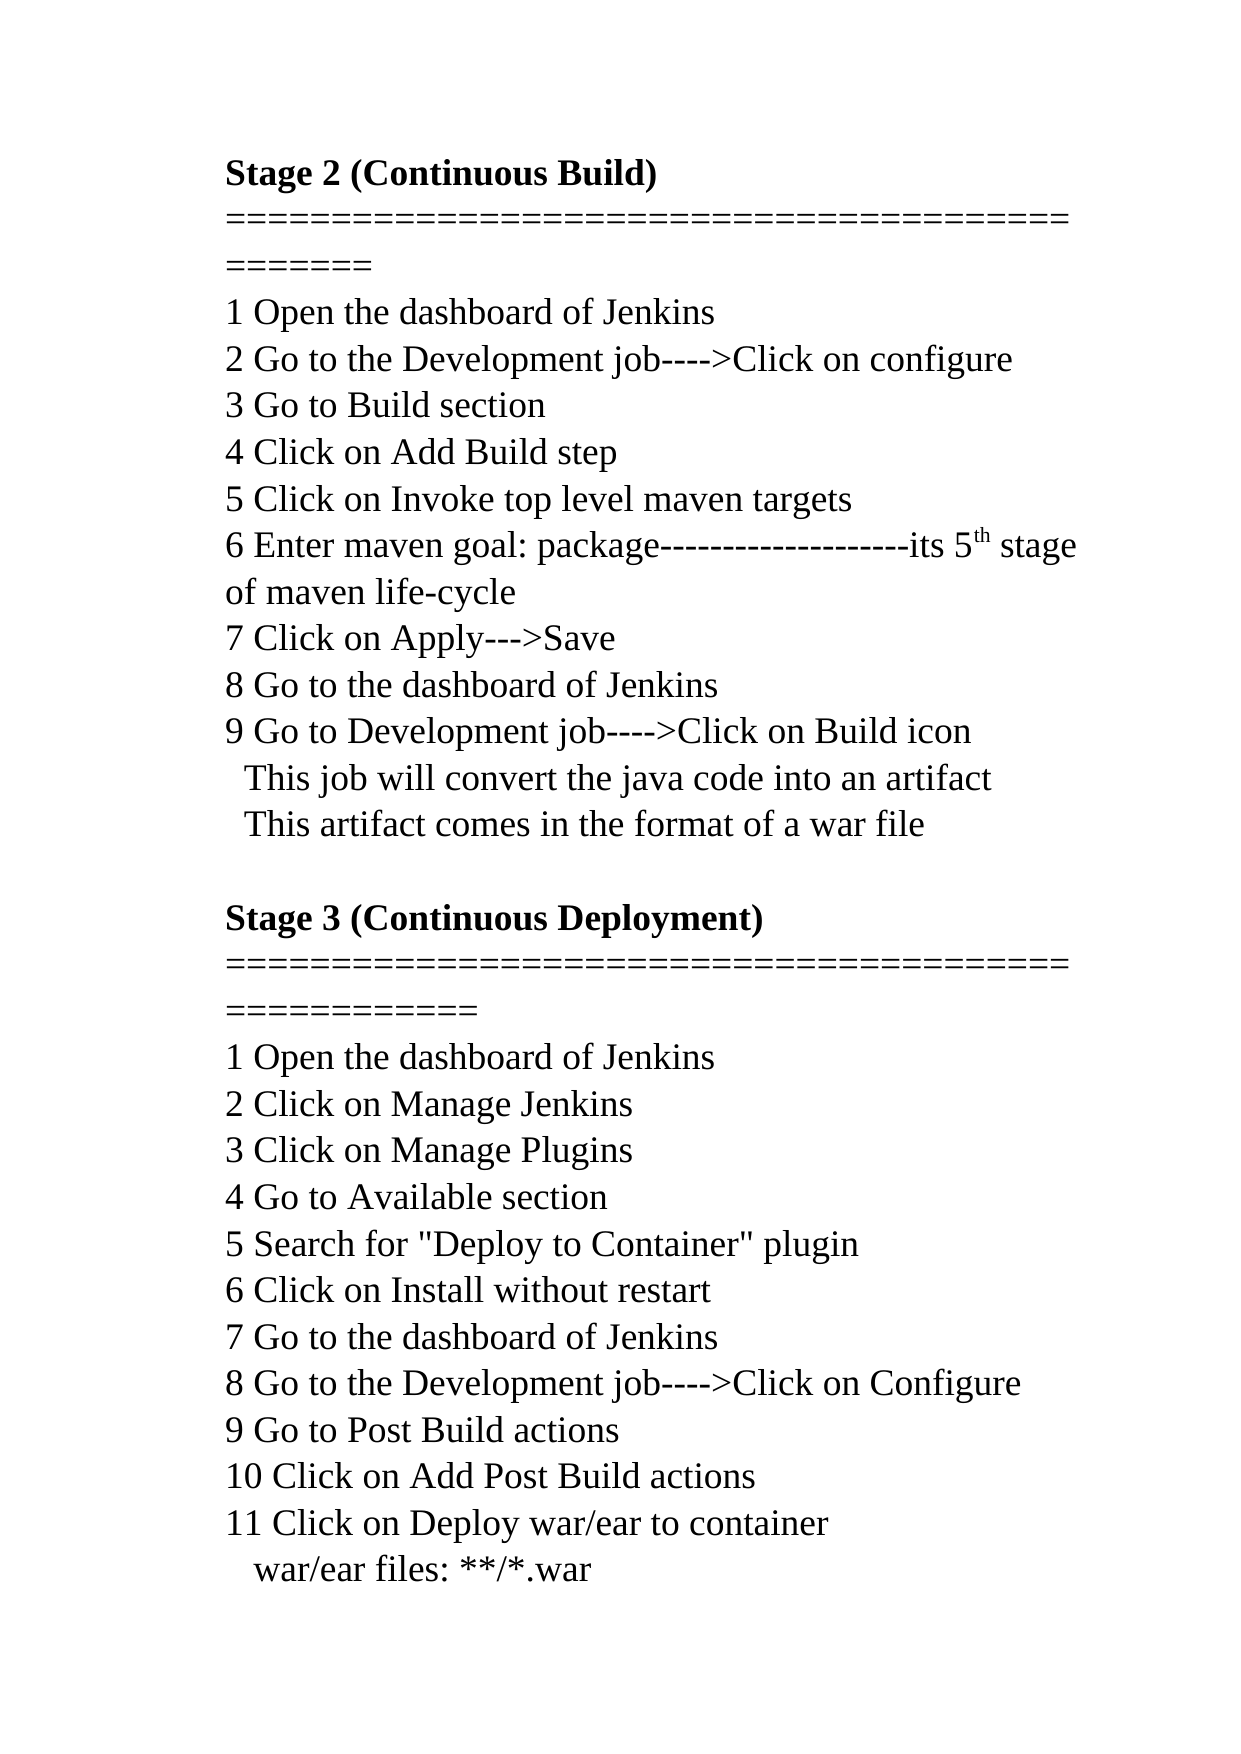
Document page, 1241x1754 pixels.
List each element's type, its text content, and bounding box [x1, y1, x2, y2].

list 6 Enter maven goal: package--------------------its 5th stage of maven life-cycle [225, 522, 1090, 612]
list 2 Click on Manage Jenkins [225, 1081, 1090, 1124]
list 9 Go to Post Build actions [225, 1407, 1090, 1450]
list 7 Go to the dashboard of Jenkins [225, 1314, 1090, 1357]
list ==================================================== [225, 942, 1090, 1031]
list 11 Click on Deploy war/ear to container [225, 1500, 1090, 1543]
list 10 Click on Add Post Build actions [225, 1454, 1090, 1497]
list 1 Open the dashboard of Jenkins [225, 290, 1090, 333]
list 6 Click on Install without restart [225, 1267, 1090, 1311]
list 3 Go to Build section [225, 383, 1090, 426]
list war/ear files: **/*.war [225, 1547, 1090, 1590]
list 2 Go to the Development job---->Click on configure [225, 336, 1090, 379]
list 8 Go to the dashboard of Jenkins [225, 662, 1090, 705]
list 3 Click on Manage Plugins [225, 1128, 1090, 1171]
list 7 Click on Apply--->Save [225, 616, 1090, 659]
list Stage 3 (Continuous Deployment) [225, 895, 1090, 938]
list This artifact comes in the format of a war file [225, 802, 1090, 845]
list =============================================== [225, 197, 1090, 286]
list This job will convert the java code into an artifact [225, 755, 1090, 798]
list 4 Go to Available section [225, 1174, 1090, 1217]
list 4 Click on Add Build step [225, 429, 1090, 472]
list Stage 2 (Continuous Build) [225, 150, 1090, 193]
list 5 Click on Invoke top level maven targets [225, 476, 1090, 519]
list 8 Go to the Development job---->Click on Configure [225, 1361, 1090, 1404]
list 5 Search for "Deploy to Container" plugin [225, 1221, 1090, 1264]
list 1 Open the dashboard of Jenkins [225, 1035, 1090, 1078]
list 9 Go to Development job---->Click on Build icon [225, 709, 1090, 752]
